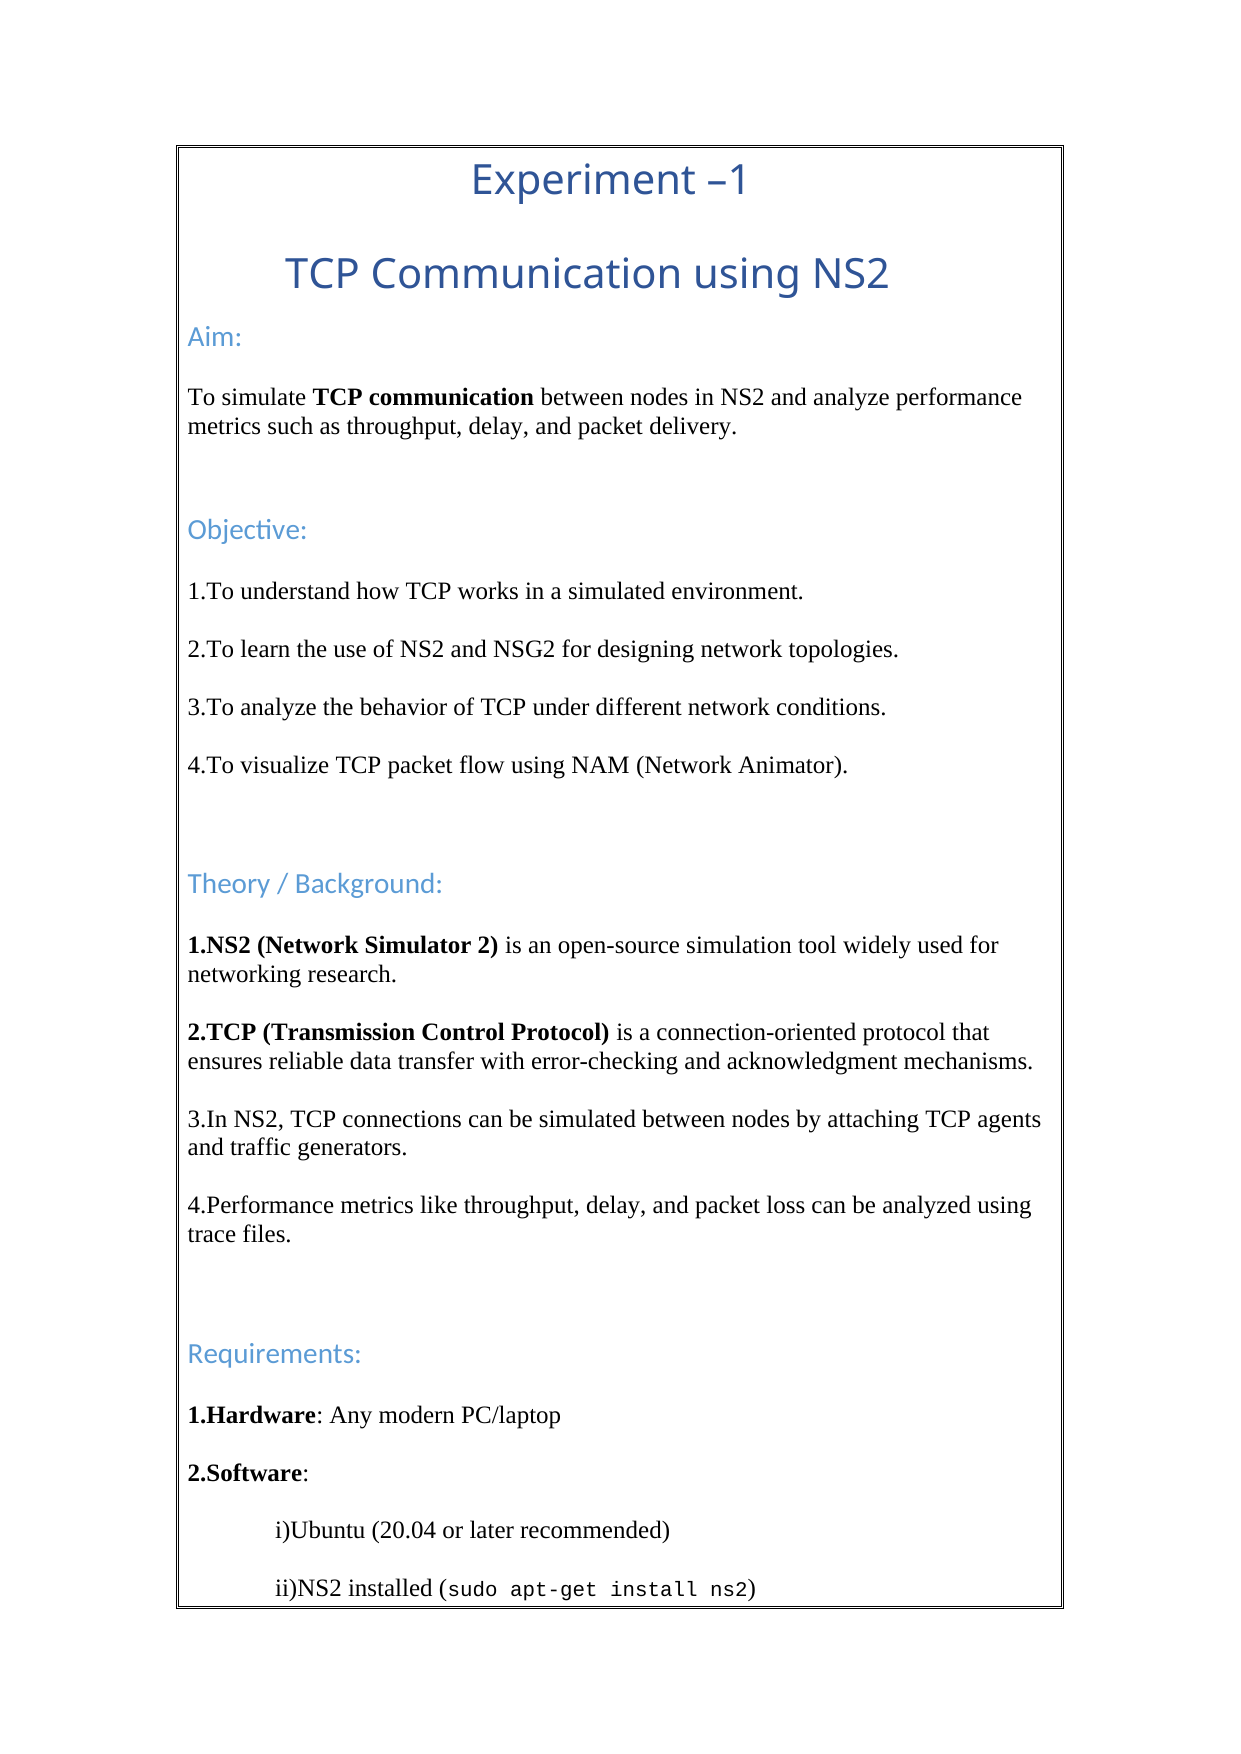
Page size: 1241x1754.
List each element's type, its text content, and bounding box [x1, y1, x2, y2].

text i)Ubuntu (20.04 or later recommended) [187, 1516, 1053, 1544]
text To simulate TCP communication between nodes in NS2 and analyze performance metrics such as throughput, delay, and packet delivery. [187, 382, 1053, 440]
text 1.To understand how TCP works in a simulated environment. [187, 576, 1053, 605]
text 3.In NS2, TCP connections can be simulated between nodes by attaching TCP agents and traffic generators. [187, 1104, 1053, 1161]
text 4.Performance metrics like throughput, delay, and packet loss can be analyzed using trace files. [187, 1190, 1053, 1248]
text 1.Hardware: Any modern PC/laptop [187, 1400, 1053, 1428]
text 3.To analyze the behavior of TCP under different network conditions. [187, 692, 1053, 721]
text 2.To learn the use of NS2 and NSG2 for designing network topologies. [187, 634, 1053, 663]
text 2.TCP (Transmission Control Protocol) is a connection-oriented protocol that ensures reliable data transfer with error-checking and acknowledgment mechanisms. [187, 1017, 1053, 1074]
subtitle Objective: [187, 511, 1053, 547]
text ii)NS2 installed (sudo apt-get install ns2) [187, 1573, 1053, 1603]
subtitle Requirements: [187, 1335, 1053, 1371]
text 2.Software: [187, 1458, 1053, 1486]
subtitle Experiment –1 [187, 150, 1053, 207]
text 4.To visualize TCP packet flow using NAM (Network Animator). [187, 750, 1053, 778]
subtitle TCP Communication using NS2 [187, 244, 1053, 301]
subtitle Theory / Background: [187, 866, 1053, 901]
text 1.NS2 (Network Simulator 2) is an open-source simulation tool widely used for networking research. [187, 930, 1053, 988]
subtitle Aim: [187, 318, 1053, 353]
